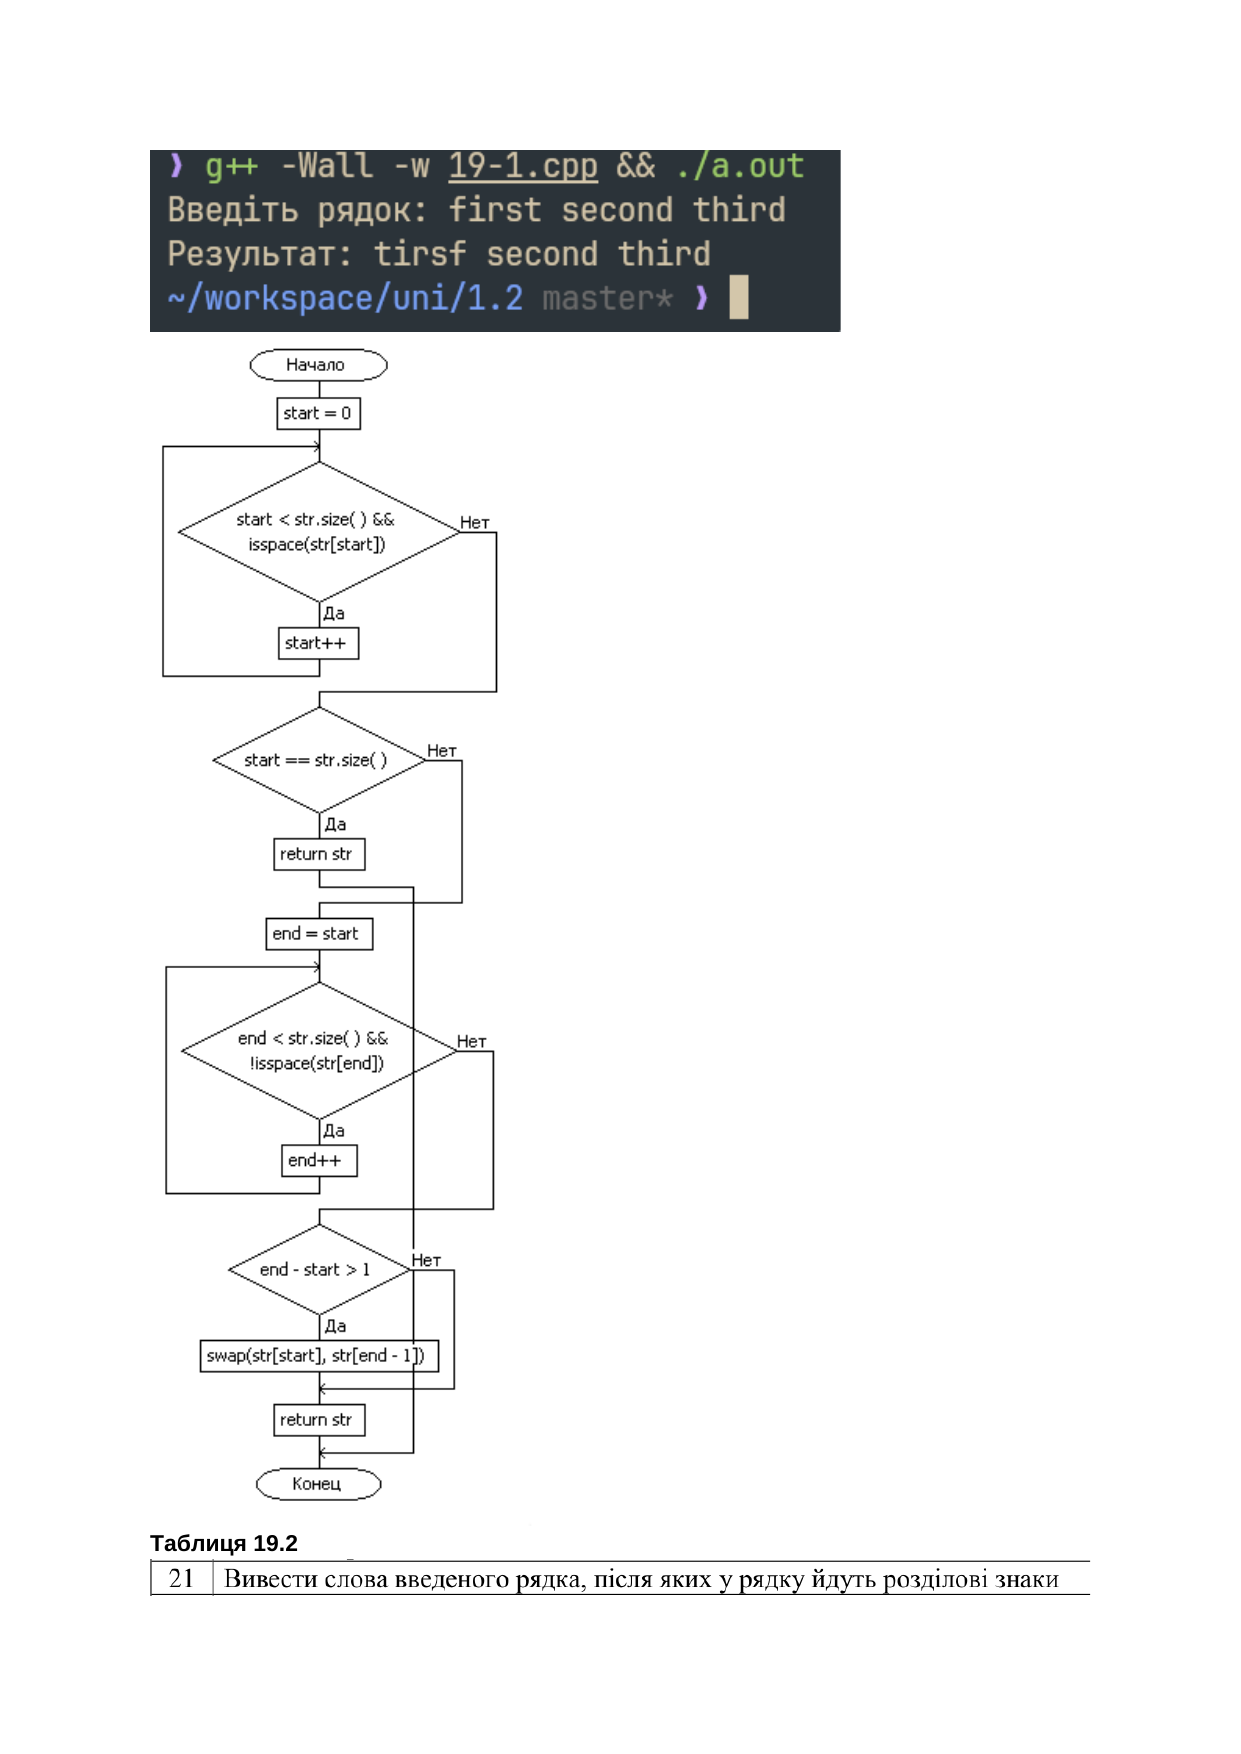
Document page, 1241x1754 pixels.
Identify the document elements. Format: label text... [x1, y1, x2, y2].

picture [150, 1559, 1091, 1596]
text Таблиця 19.2 [150, 1529, 1090, 1556]
picture [150, 335, 532, 1526]
picture [150, 150, 841, 332]
